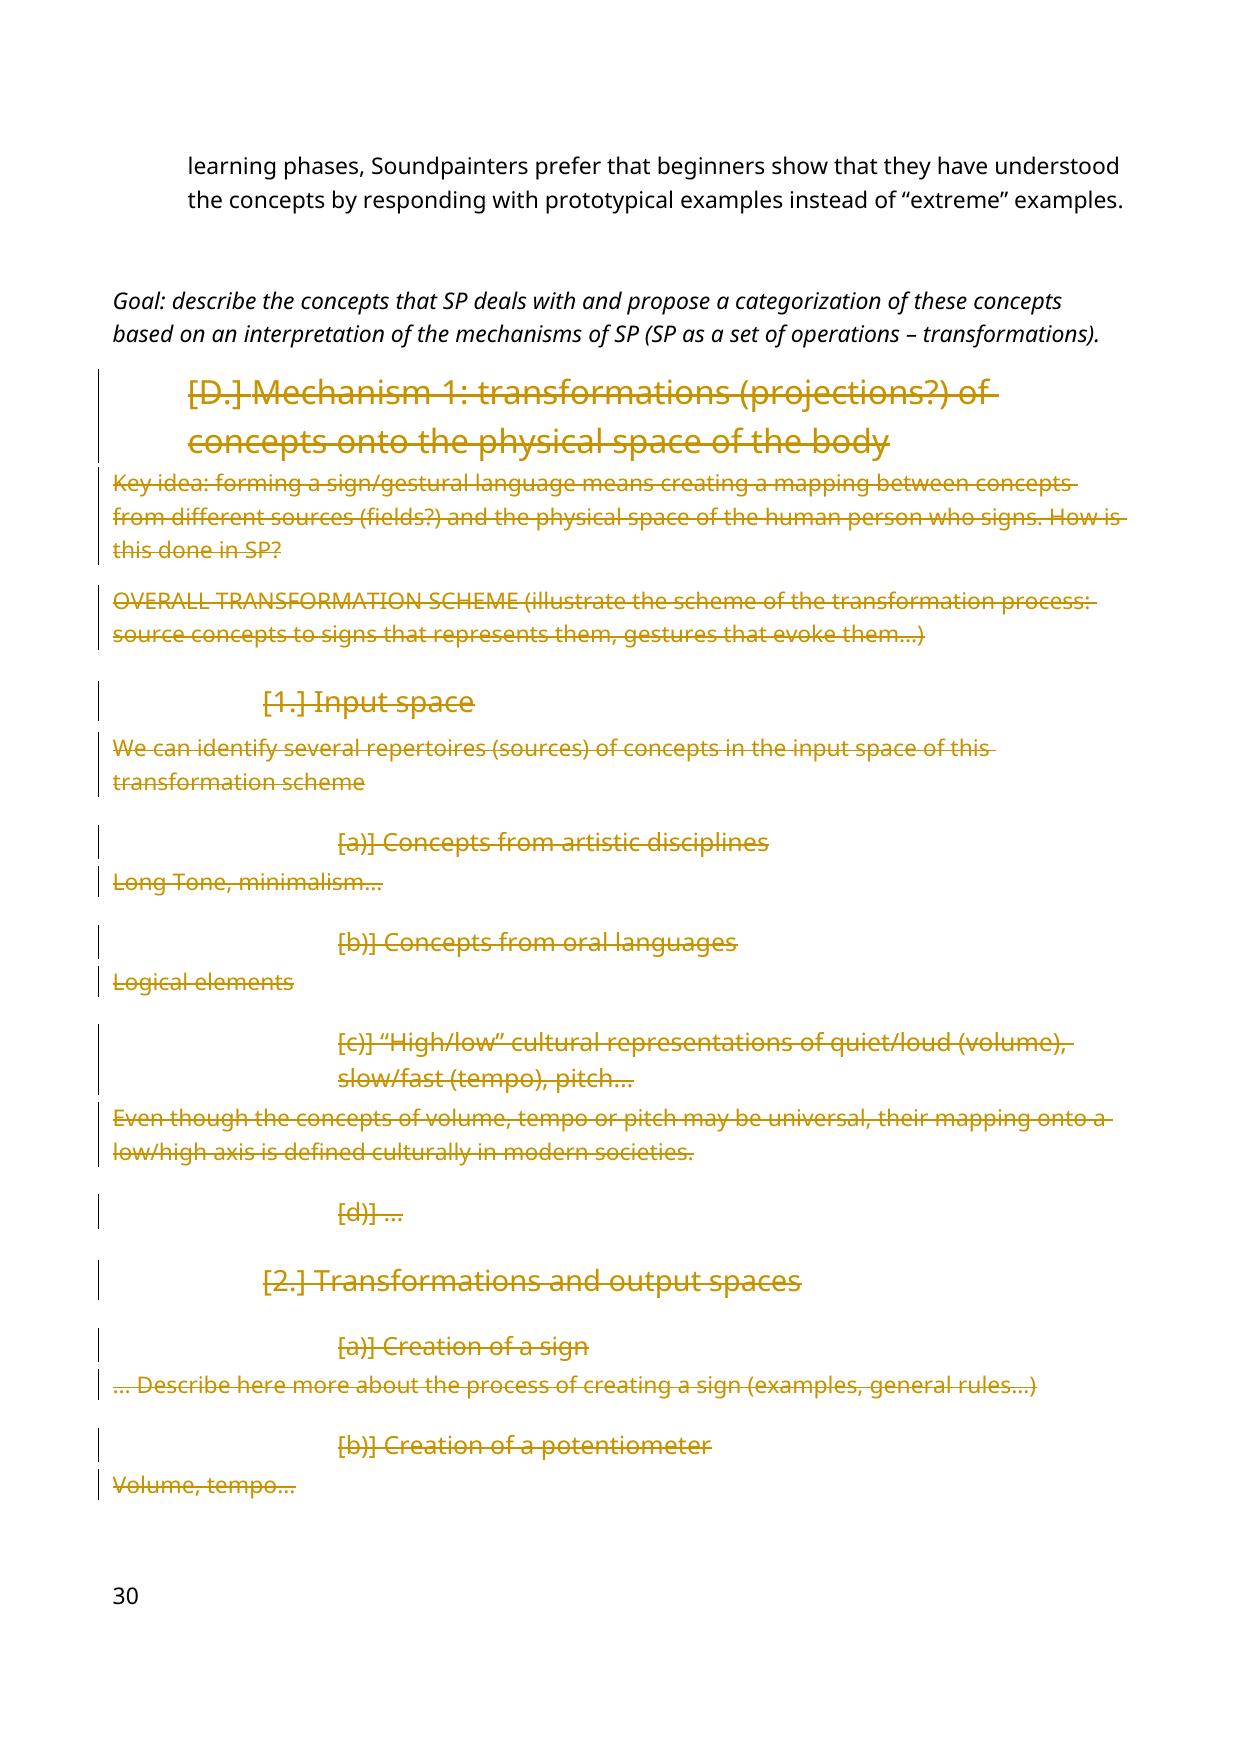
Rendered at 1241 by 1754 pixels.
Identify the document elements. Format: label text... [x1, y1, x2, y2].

text Goal: describe the concepts that SP deals with and propose a categorization of these concepts based on an interpretation of the mechanisms of SP (SP as a set of operations – transformations). [112, 284, 1128, 349]
